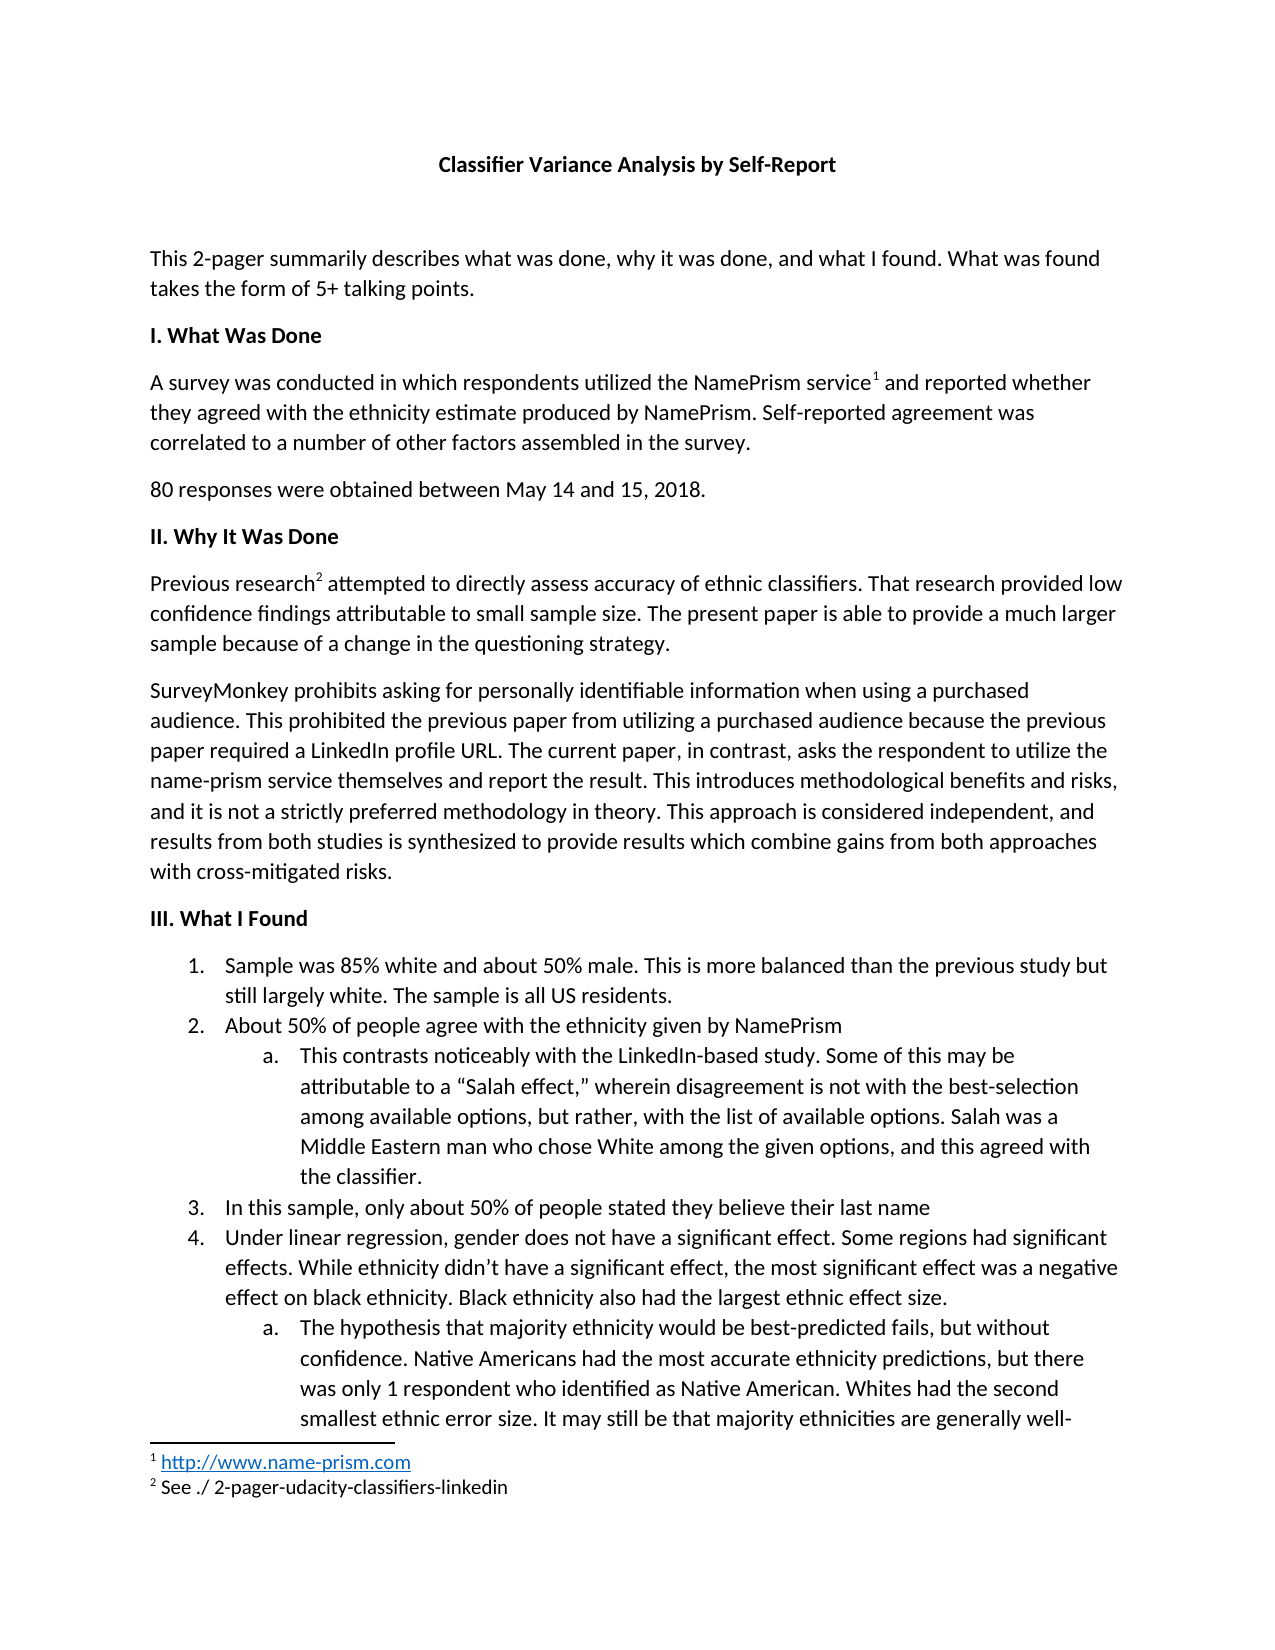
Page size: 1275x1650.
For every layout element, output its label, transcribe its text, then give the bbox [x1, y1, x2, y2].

text A survey was conducted in which respondents utilized the NamePrism service and reported whether they agreed with the ethnicity estimate produced by NamePrism. Self-reported agreement was correlated to a number of other factors assembled in the survey. [150, 368, 1125, 456]
text II. Why It Was Done [150, 522, 1125, 550]
list Under linear regression, gender does not have a significant effect. Some regions had significant effects. While ethnicity didn’t have a significant effect, the most significant effect was a negative effect on black ethnicity. Black ethnicity also had the largest ethnic effect size. [187, 1223, 1125, 1311]
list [262, 1313, 1125, 1432]
list This contrasts noticeably with the LinkedIn-based study. Some of this may be attributable to a “Salah effect,” wherein disagreement is not with the best-selection among available options, but rather, with the list of available options. Salah was a Middle Eastern man who chose White among the given options, and this agreed with the classifier. [262, 1042, 1125, 1191]
text SurveyMonkey prohibits asking for personally identifiable information when using a purchased audience. This prohibited the previous paper from utilizing a purchased audience because the previous paper required a LinkedIn profile URL. The current paper, in contrast, asks the respondent to utilize the name-prism service themselves and report the result. This introduces methodological benefits and risks, and it is not a strictly preferred methodology in theory. This approach is considered independent, and results from both studies is synthesized to provide results which combine gains from both approaches with cross-mitigated risks. [150, 676, 1125, 885]
list About 50% of people agree with the ethnicity given by NamePrism [187, 1011, 1125, 1039]
list In this sample, only about 50% of people stated they believe their last name [187, 1193, 1125, 1221]
text 80 responses were obtained between May 14 and 15, 2018. [150, 475, 1125, 503]
text III. What I Found [150, 904, 1125, 932]
text Classifier Variance Analysis by Self-Report [150, 150, 1125, 178]
text This 2-pager summarily describes what was done, why it was done, and what I found. What was found takes the form of 5+ talking points. [150, 244, 1125, 302]
text Previous research attempted to directly assess accuracy of ethnic classifiers. That research provided low confidence findings attributable to small sample size. The present paper is able to provide a much larger sample because of a change in the questioning strategy. [150, 569, 1125, 657]
list Sample was 85% white and about 50% male. This is more balanced than the previous study but still largely white. The sample is all US residents. [187, 951, 1125, 1009]
text I. What Was Done [150, 321, 1125, 349]
